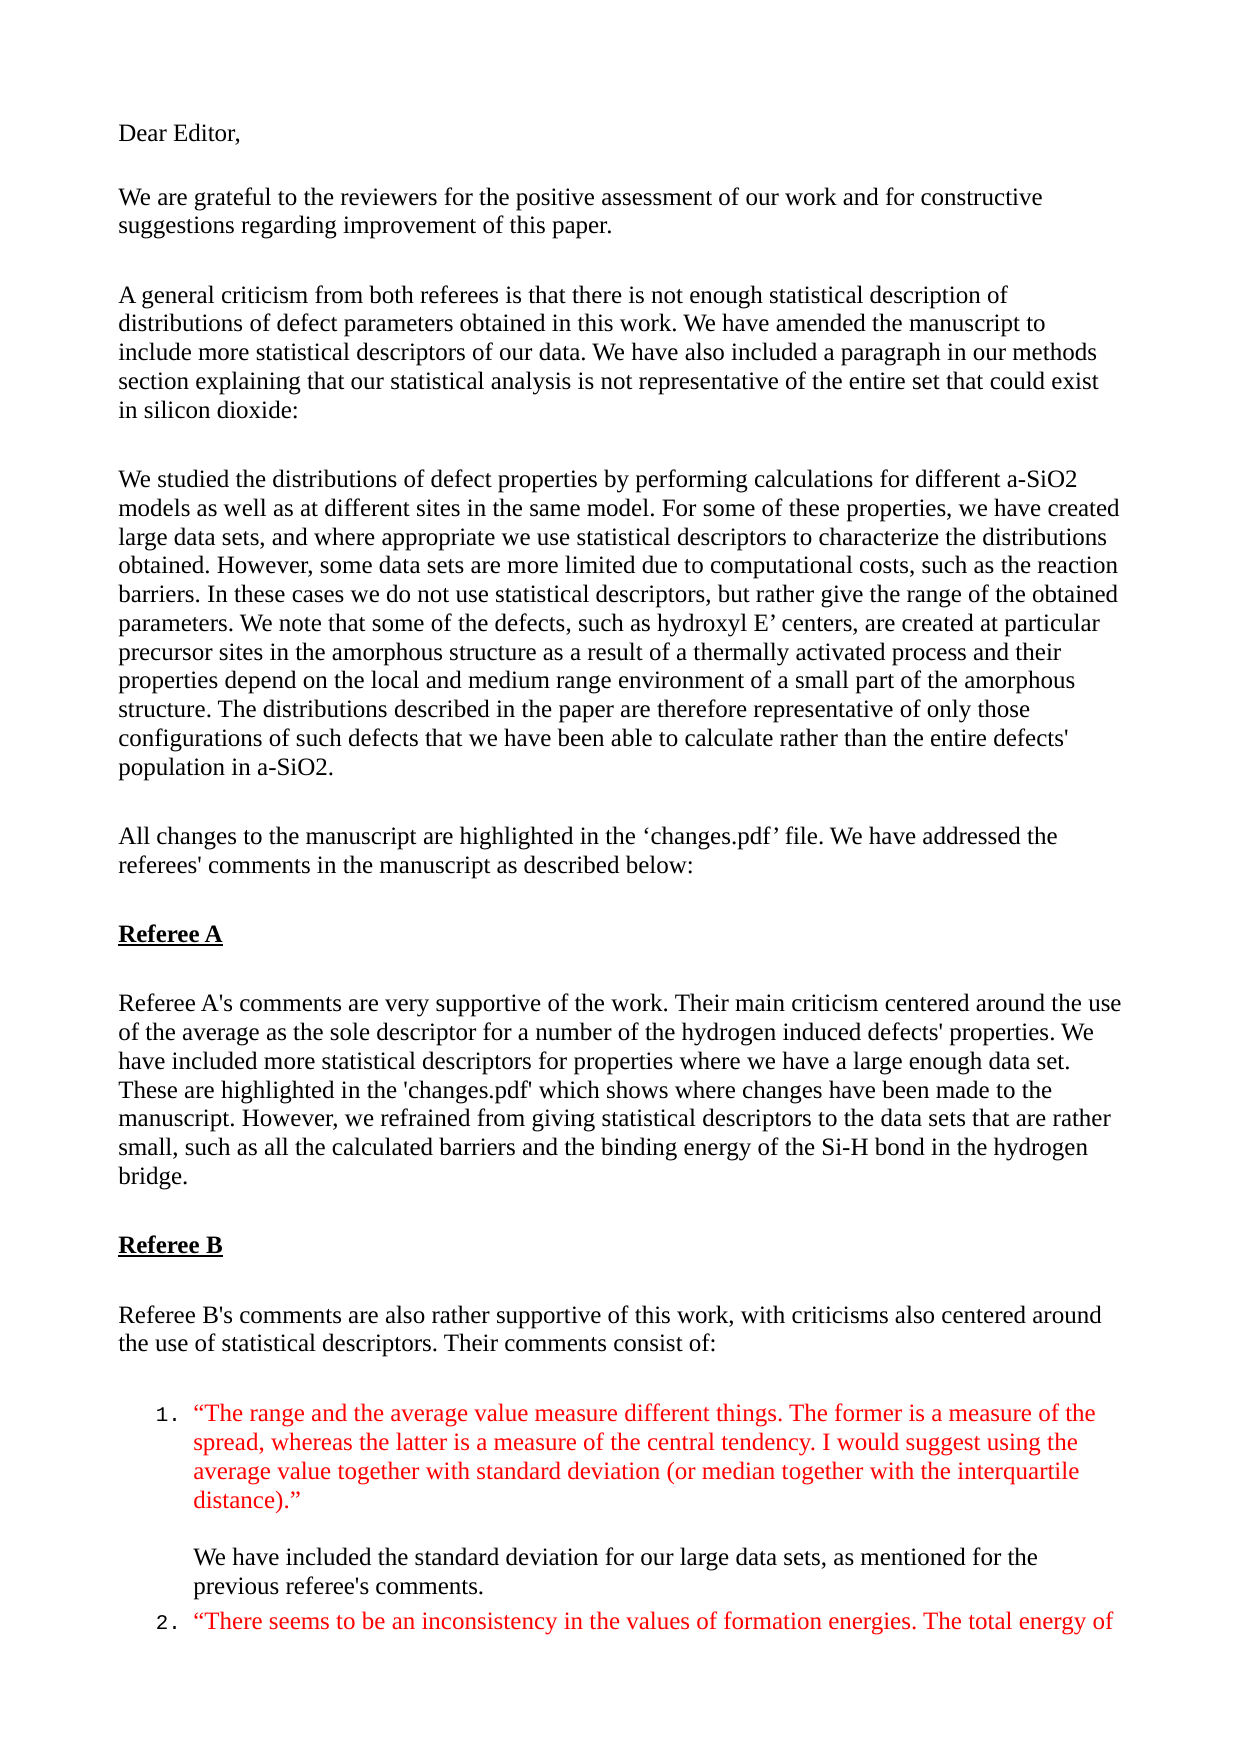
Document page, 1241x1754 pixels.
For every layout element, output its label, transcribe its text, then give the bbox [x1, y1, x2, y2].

text Referee A's comments are very supportive of the work. Their main criticism centered around the use of the average as the sole descriptor for a number of the hydrogen induced defects' properties. We have included more statistical descriptors for properties where we have a large enough data set. These are highlighted in the 'changes.pdf' which shows where changes have been made to the manuscript. However, we refrained from giving statistical descriptors to the data sets that are rather small, such as all the calculated barriers and the binding energy of the Si-H bond in the hydrogen bridge. [118, 988, 1122, 1190]
text Dear Editor, [118, 118, 1122, 147]
text We studied the distributions of defect properties by performing calculations for different a-SiO2 models as well as at different sites in the same model. For some of these properties, we have created large data sets, and where appropriate we use statistical descriptors to characterize the distributions obtained. However, some data sets are more limited due to computational costs, such as the reaction barriers. In these cases we do not use statistical descriptors, but rather give the range of the obtained parameters. We note that some of the defects, such as hydroxyl E’ centers, are created at particular precursor sites in the amorphous structure as a result of a thermally activated process and their properties depend on the local and medium range environment of a small part of the amorphous structure. The distributions described in the paper are therefore representative of only those configurations of such defects that we have been able to calculate rather than the entire defects' population in a-SiO2. [118, 464, 1122, 780]
text A general criticism from both referees is that there is not enough statistical description of distributions of defect parameters obtained in this work. We have amended the manuscript to include more statistical descriptors of our data. We have also included a paragraph in our methods section explaining that our statistical analysis is not representative of the entire set that could exist in silicon dioxide: [118, 280, 1122, 423]
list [156, 1606, 1122, 1635]
text Referee B's comments are also rather supportive of this work, with criticisms also centered around the use of statistical descriptors. Their comments consist of: [118, 1300, 1122, 1357]
text We are grateful to the reviewers for the positive assessment of our work and for constructive suggestions regarding improvement of this paper. [118, 182, 1122, 239]
list “The range and the average value measure different things. The former is a measure of the spread, whereas the latter is a measure of the central tendency. I would suggest using the average value together with standard deviation (or median together with the interquartile distance).” We have included the standard deviation for our large data sets, as mentioned for the previous referee's comments. [156, 1398, 1122, 1600]
text Referee B [118, 1230, 1122, 1259]
text Referee A [118, 919, 1122, 948]
text All changes to the manuscript are highlighted in the ‘changes.pdf’ file. We have addressed the referees' comments in the manuscript as described below: [118, 821, 1122, 878]
